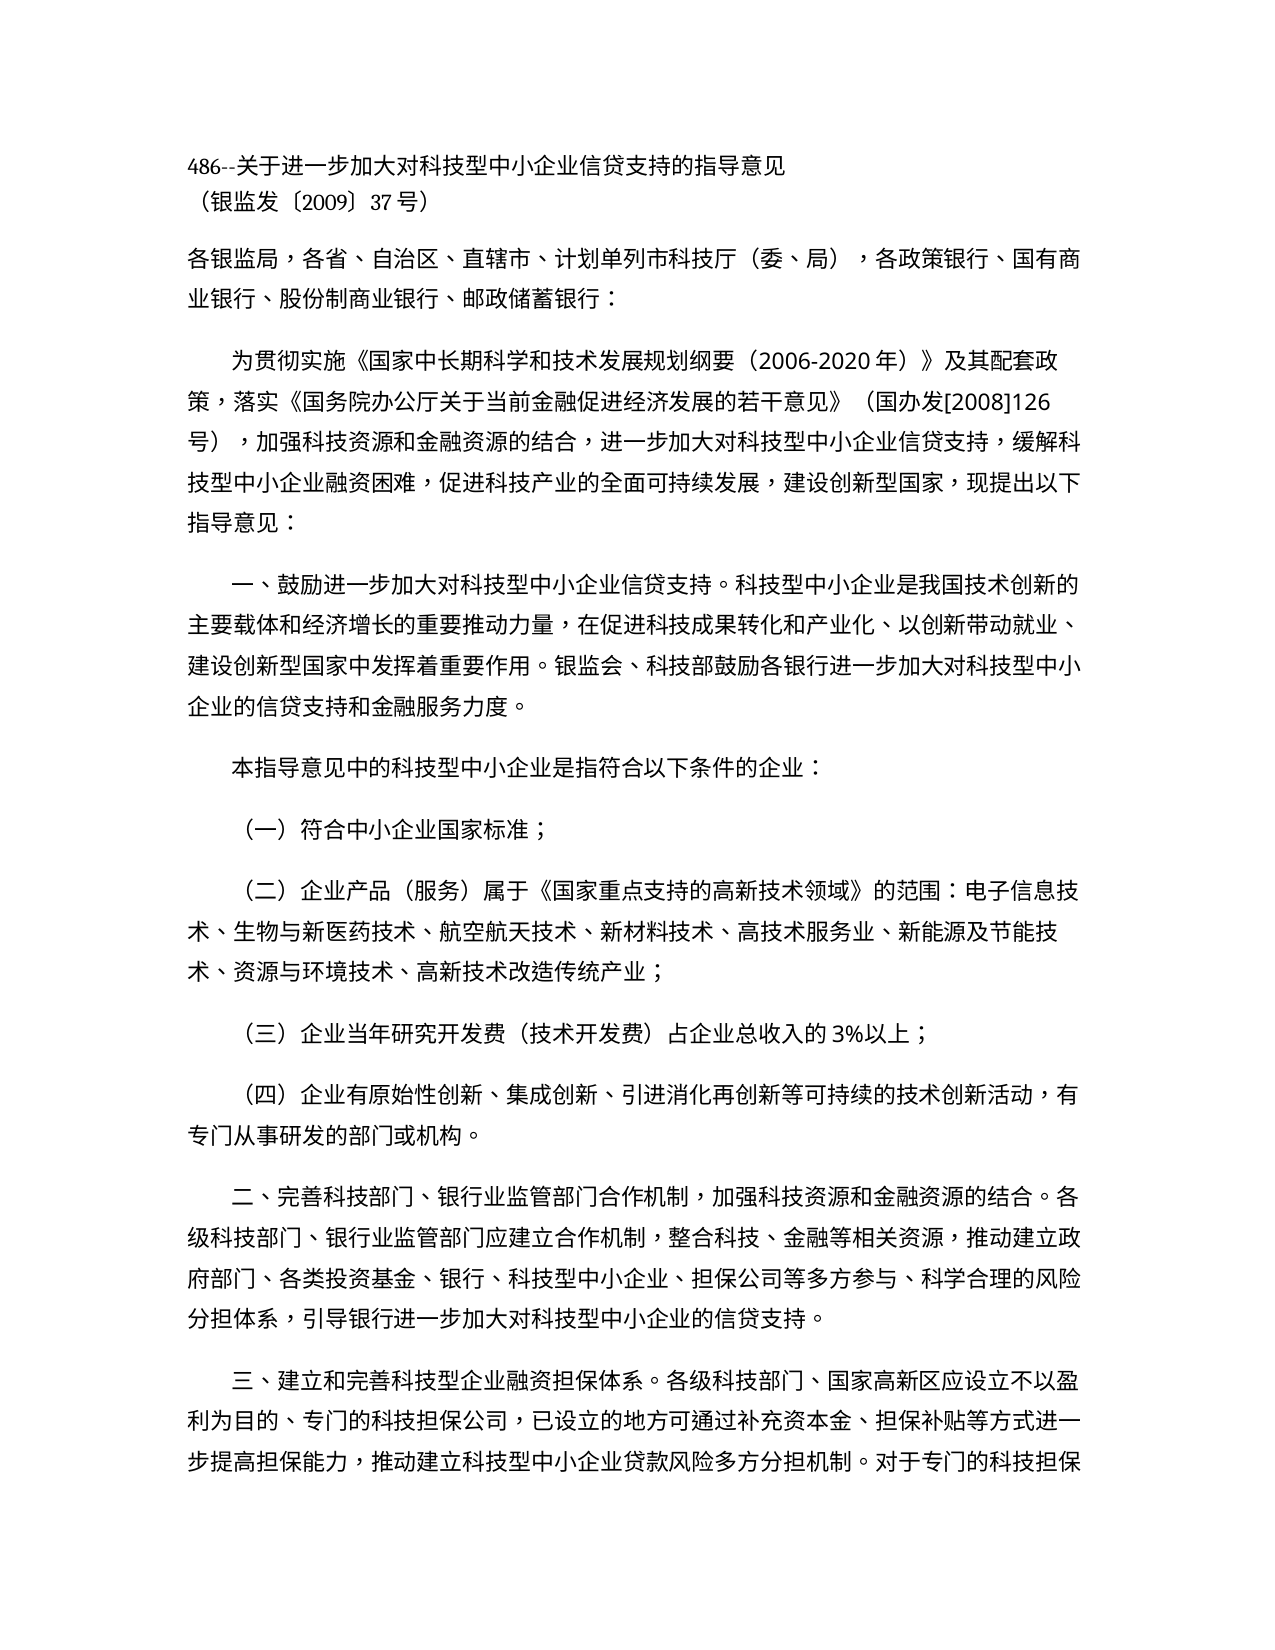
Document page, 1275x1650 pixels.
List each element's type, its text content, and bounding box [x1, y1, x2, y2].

text 一、鼓励进一步加大对科技型中小企业信贷支持。科技型中小企业是我国技术创新的主要载体和经济增长的重要推动力量，在促进科技成果转化和产业化、以创新带动就业、建设创新型国家中发挥着重要作用。银监会、科技部鼓励各银行进一步加大对科技型中小企业的信贷支持和金融服务力度。 [187, 569, 1087, 722]
text （三）企业当年研究开发费（技术开发费）占企业总收入的3%以上； [187, 1018, 1087, 1049]
text 为贯彻实施《国家中长期科学和技术发展规划纲要（2006-2020年）》及其配套政策，落实《国务院办公厅关于当前金融促进经济发展的若干意见》（国办发[2008]126号），加强科技资源和金融资源的结合，进一步加大对科技型中小企业信贷支持，缓解科技型中小企业融资困难，促进科技产业的全面可持续发展，建设创新型国家，现提出以下指导意见： [187, 345, 1087, 538]
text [187, 1364, 1087, 1477]
text （二）企业产品（服务）属于《国家重点支持的高新技术领域》的范围：电子信息技术、生物与新医药技术、航空航天技术、新材料技术、高技术服务业、新能源及节能技术、资源与环境技术、高新技术改造传统产业； [187, 875, 1087, 987]
text 二、完善科技部门、银行业监管部门合作机制，加强科技资源和金融资源的结合。各级科技部门、银行业监管部门应建立合作机制，整合科技、金融等相关资源，推动建立政府部门、各类投资基金、银行、科技型中小企业、担保公司等多方参与、科学合理的风险分担体系，引导银行进一步加大对科技型中小企业的信贷支持。 [187, 1181, 1087, 1334]
text （一）符合中小企业国家标准； [187, 813, 1087, 845]
text （四）企业有原始性创新、集成创新、引进消化再创新等可持续的技术创新活动，有专门从事研发的部门或机构。 [187, 1079, 1087, 1151]
text 本指导意见中的科技型中小企业是指符合以下条件的企业： [187, 752, 1087, 783]
text 各银监局，各省、自治区、直辖市、计划单列市科技厅（委、局），各政策银行、国有商业银行、股份制商业银行、邮政储蓄银行： [187, 243, 1087, 314]
